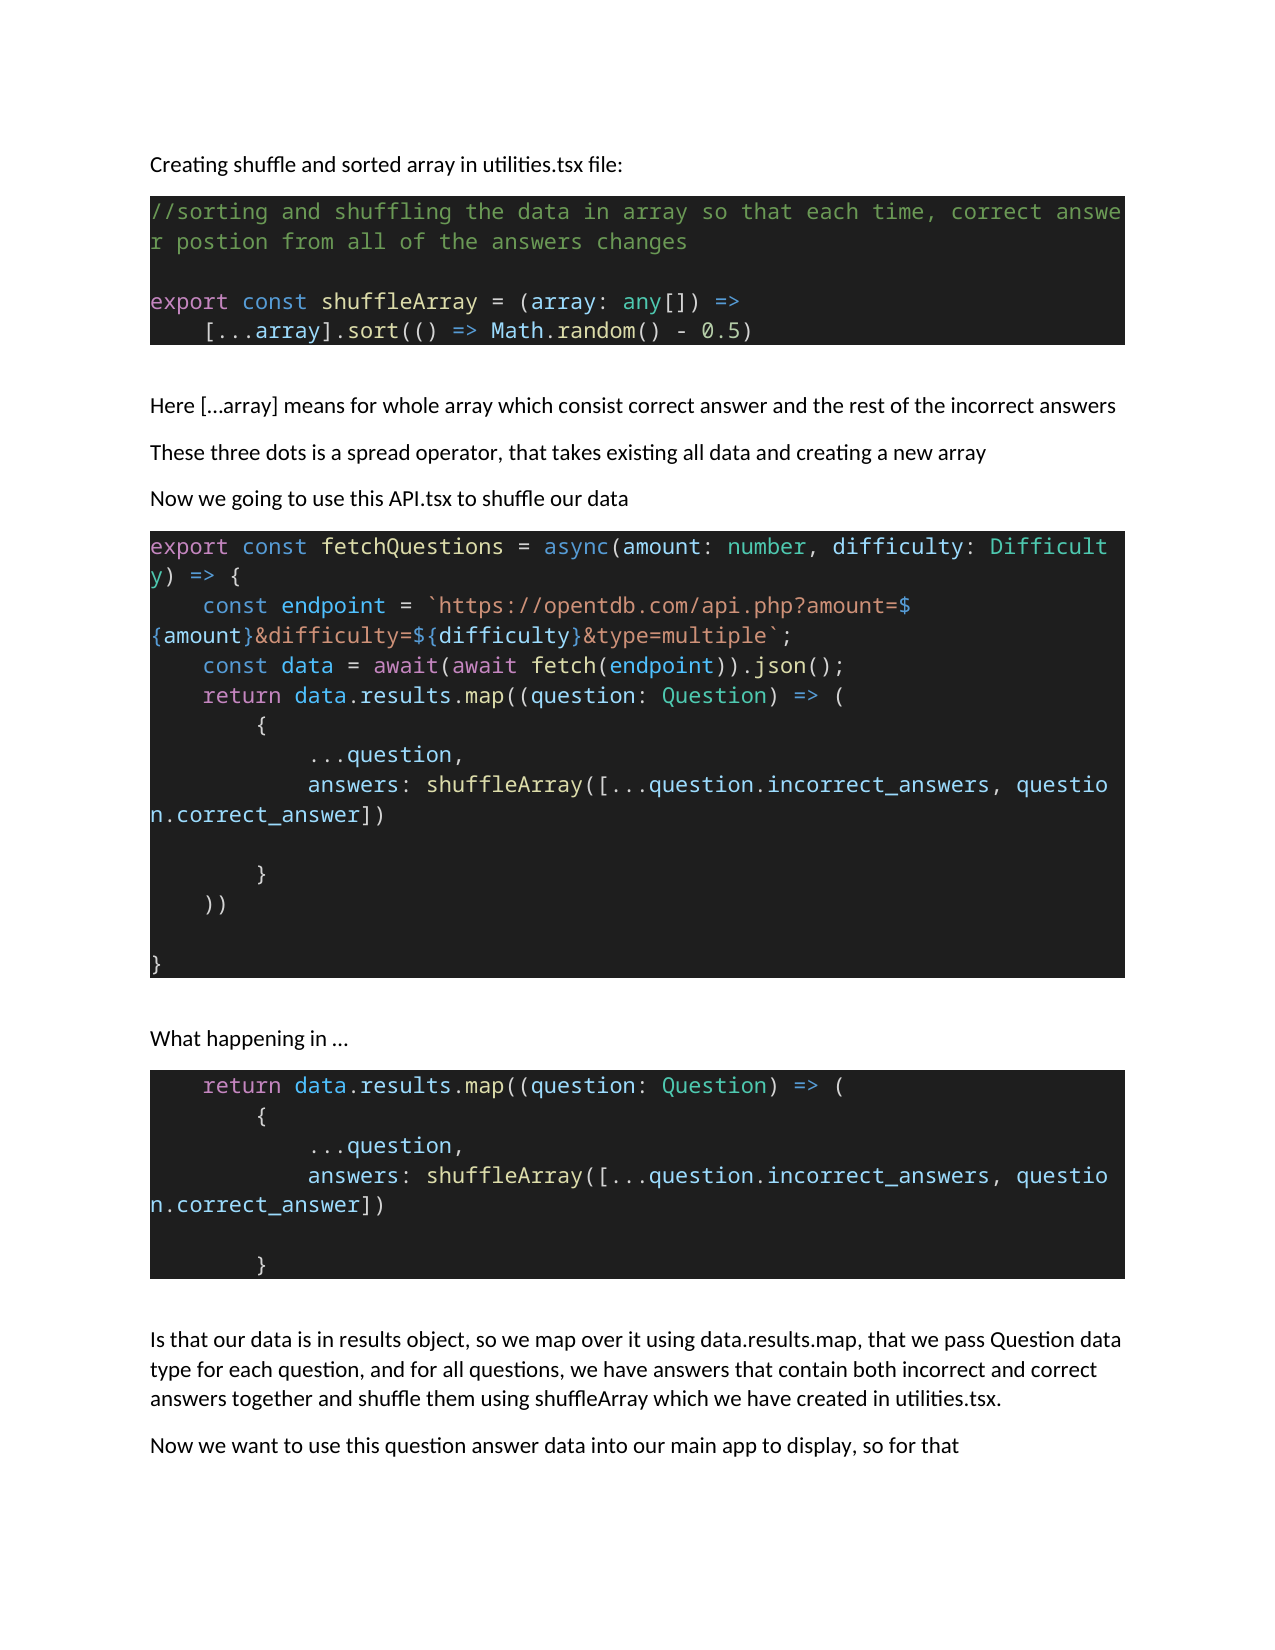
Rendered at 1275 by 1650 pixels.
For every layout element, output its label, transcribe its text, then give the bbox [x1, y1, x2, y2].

text } [150, 1249, 1125, 1279]
text export const shuffleArray = (array: any[]) => [150, 286, 1125, 316]
text } [150, 858, 1125, 888]
text return data.results.map((question: Question) => ( [150, 1070, 1125, 1100]
text Now we want to use this question answer data into our main app to display, so for that [150, 1431, 1125, 1459]
text )) [150, 888, 1125, 918]
text //sorting and shuffling the data in array so that each time, correct answer postion from all of the answers changes [150, 196, 1125, 256]
text { [150, 709, 1125, 739]
text Now we going to use this API.tsx to shuffle our data [150, 484, 1125, 512]
text export const fetchQuestions = async(amount: number, difficulty: Difficulty) => { [150, 531, 1125, 590]
text What happening in … [150, 1024, 1125, 1052]
text { [150, 1100, 1125, 1130]
text const data = await(await fetch(endpoint)).json(); [150, 650, 1125, 680]
text return data.results.map((question: Question) => ( [150, 680, 1125, 709]
text Creating shuffle and sorted array in utilities.tsx file: [150, 150, 1125, 178]
text Is that our data is in results object, so we map over it using data.results.map, that we pass Question data type for each question, and for all questions, we have answers that contain both incorrect and correct answers together and shuffle them using shuffleArray which we have created in utilities.tsx. [150, 1325, 1125, 1413]
text ...question, [150, 1130, 1125, 1160]
text answers: shuffleArray([...question.incorrect_answers, question.correct_answer]) [150, 769, 1125, 829]
text [...array].sort(() => Math.random() - 0.5) [150, 316, 1125, 345]
text const endpoint = `https://opentdb.com/api.php?amount=${amount}&difficulty=${difficulty}&type=multiple`; [150, 590, 1125, 650]
text ...question, [150, 739, 1125, 769]
text Here […array] means for whole array which consist correct answer and the rest of the incorrect answers [150, 392, 1125, 420]
text These three dots is a spread operator, that takes existing all data and creating a new array [150, 438, 1125, 466]
text answers: shuffleArray([...question.incorrect_answers, question.correct_answer]) [150, 1160, 1125, 1219]
text } [150, 948, 1125, 978]
